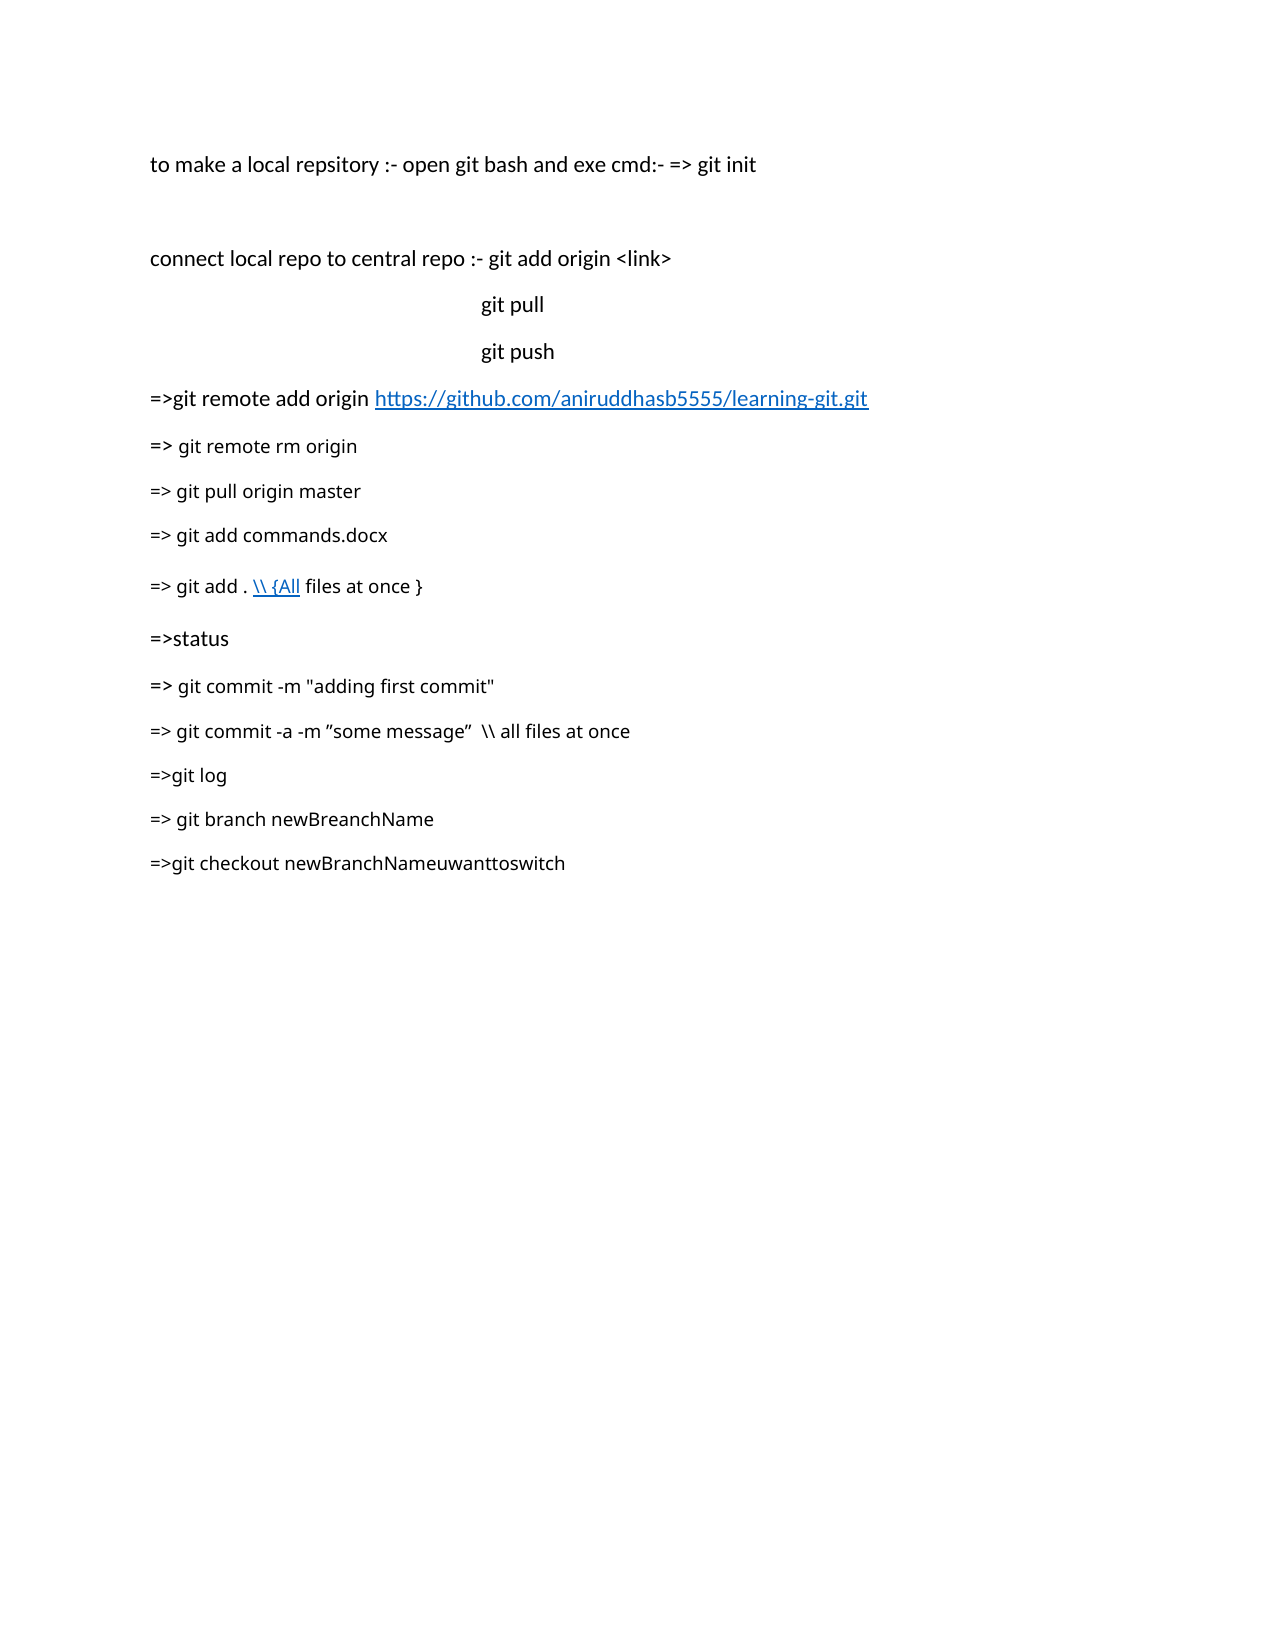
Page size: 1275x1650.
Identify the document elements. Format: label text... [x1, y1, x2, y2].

text => git pull origin master [150, 478, 1125, 504]
text => git branch newBreanchName [150, 806, 1125, 832]
text git pull [150, 291, 1125, 319]
text => git remote rm origin [150, 431, 1125, 459]
text git push [150, 337, 1125, 366]
text =>git checkout newBranchNameuwanttoswitch [150, 851, 1125, 876]
text =>git log [150, 762, 1125, 788]
text to make a local repsitory :- open git bash and exe cmd:- => git init [150, 150, 1125, 178]
text => git add . \\ {All files at once } [150, 573, 1125, 599]
text => git add commands.docx [150, 522, 1125, 548]
text => git commit -m "adding first commit" [150, 671, 1125, 699]
text =>status [150, 624, 1125, 652]
text connect local repo to central repo :- git add origin <link> [150, 244, 1125, 272]
text => git commit -a -m ”some message” \\ all files at once [150, 718, 1125, 744]
text =>git remote add origin https://github.com/aniruddhasb5555/learning-git.git [150, 384, 1125, 412]
